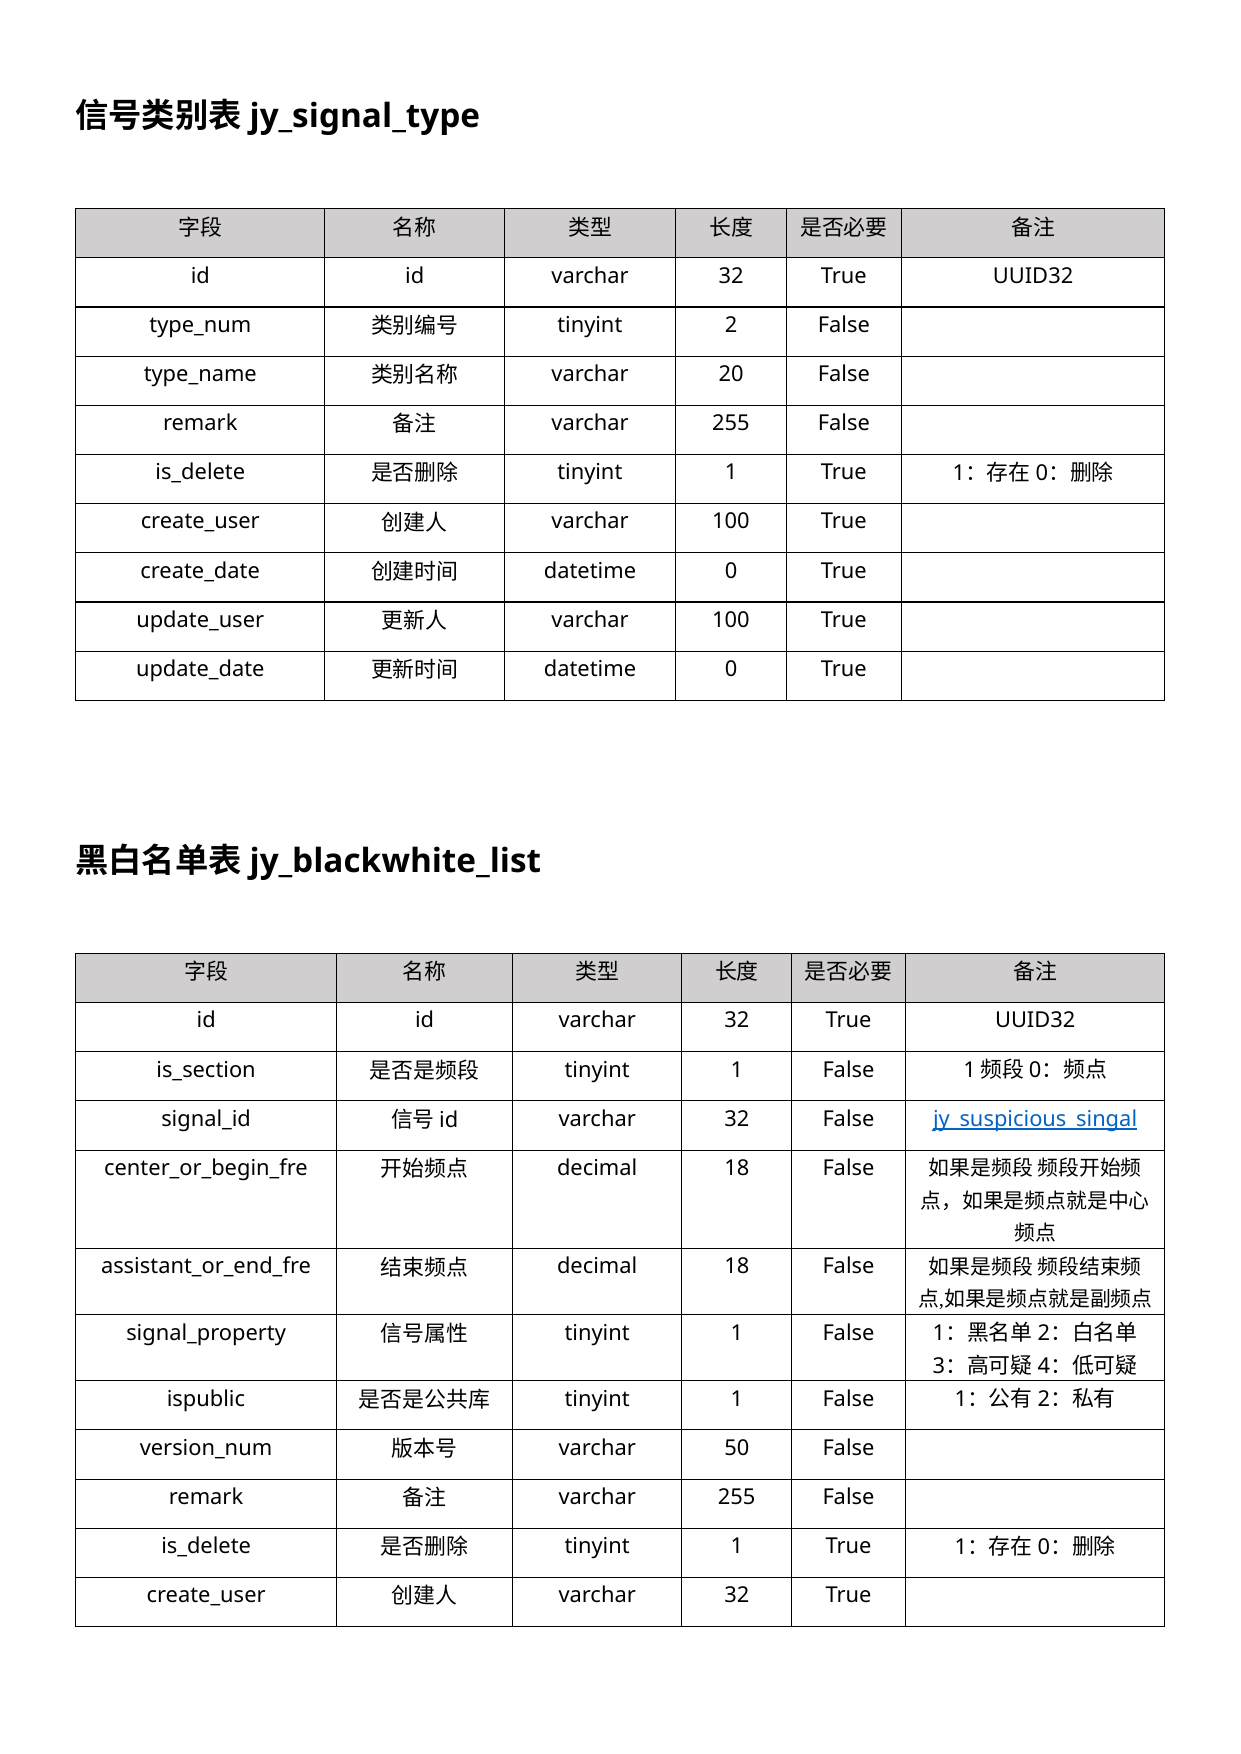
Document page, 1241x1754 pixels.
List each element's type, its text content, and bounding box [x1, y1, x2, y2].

table_cell True [787, 603, 901, 651]
table_cell 1：存在 0：删除 [906, 1529, 1164, 1577]
table_cell 创建时间 [325, 553, 504, 601]
table_cell 1 [682, 1381, 791, 1429]
table_cell True [792, 1529, 905, 1577]
table_cell tinyint [513, 1315, 681, 1380]
table_cell type_num [76, 308, 324, 356]
table_cell varchar [505, 504, 675, 552]
table_cell jy_suspicious_singal [906, 1101, 1164, 1149]
table_cell 创建人 [325, 504, 504, 552]
table_cell tinyint [505, 455, 675, 503]
table_cell 是否是公共库 [337, 1381, 512, 1429]
table_cell 创建人 [337, 1578, 512, 1626]
table_cell 开始频点 [337, 1151, 512, 1248]
table_cell 备注 [325, 406, 504, 454]
table_cell varchar [513, 1480, 681, 1528]
table_cell id [76, 258, 324, 306]
table_header 备注 [902, 209, 1164, 257]
table_cell True [787, 652, 901, 700]
table_header 字段 [76, 954, 336, 1002]
table_cell False [792, 1151, 905, 1248]
table_cell varchar [505, 357, 675, 405]
table_header 字段 [76, 209, 324, 257]
table_cell 18 [682, 1151, 791, 1248]
table_cell 32 [676, 258, 786, 306]
table_header 备注 [906, 954, 1164, 1002]
table_cell 1 [682, 1052, 791, 1100]
table_cell 20 [676, 357, 786, 405]
table_cell 32 [682, 1003, 791, 1051]
subtitle 黑白名单表 jy_blackwhite_list [75, 825, 1165, 890]
table_cell tinyint [513, 1529, 681, 1577]
table_header 是否必要 [792, 954, 905, 1002]
table_cell False [787, 308, 901, 356]
table_cell 是否删除 [325, 455, 504, 503]
table_cell True [792, 1003, 905, 1051]
table_cell False [792, 1430, 905, 1478]
table_cell 结束频点 [337, 1249, 512, 1314]
table_header 名称 [325, 209, 504, 257]
table_cell [902, 406, 1164, 454]
table_cell create_user [76, 1578, 336, 1626]
table_cell [902, 308, 1164, 356]
table_cell [902, 553, 1164, 601]
table_cell 1 [682, 1529, 791, 1577]
table_cell 18 [682, 1249, 791, 1314]
table_cell 更新人 [325, 603, 504, 651]
table_cell update_date [76, 652, 324, 700]
table_cell 0 [676, 652, 786, 700]
table_cell tinyint [513, 1052, 681, 1100]
table_cell False [787, 406, 901, 454]
table_cell tinyint [513, 1381, 681, 1429]
table_cell 1 [682, 1315, 791, 1380]
table_cell True [787, 455, 901, 503]
table_cell create_user [76, 504, 324, 552]
table_cell 更新时间 [325, 652, 504, 700]
table_cell is_section [76, 1052, 336, 1100]
table_cell 255 [676, 406, 786, 454]
table_cell 信号id [337, 1101, 512, 1149]
table_cell False [787, 357, 901, 405]
table_cell center_or_begin_fre [76, 1151, 336, 1248]
table_cell [906, 1430, 1164, 1478]
table_cell id [337, 1003, 512, 1051]
table_cell False [792, 1315, 905, 1380]
table_cell 备注 [337, 1480, 512, 1528]
table_cell version_num [76, 1430, 336, 1478]
table_cell [902, 357, 1164, 405]
table_cell tinyint [505, 308, 675, 356]
table_cell [902, 652, 1164, 700]
table_cell varchar [505, 258, 675, 306]
table_cell is_delete [76, 1529, 336, 1577]
table_cell False [792, 1381, 905, 1429]
table_cell datetime [505, 553, 675, 601]
table_cell 1：存在 0：删除 [902, 455, 1164, 503]
table_cell True [787, 504, 901, 552]
table_cell True [792, 1578, 905, 1626]
table_cell create_date [76, 553, 324, 601]
table_header 是否必要 [787, 209, 901, 257]
table_cell 100 [676, 603, 786, 651]
table_cell signal_property [76, 1315, 336, 1380]
table_cell True [787, 258, 901, 306]
table_cell [902, 504, 1164, 552]
table_cell varchar [513, 1101, 681, 1149]
table_cell 1：黑名单 2：白名单3：高可疑 4：低可疑 [906, 1315, 1164, 1380]
table_cell 1：公有 2：私有 [906, 1381, 1164, 1429]
table_cell 32 [682, 1101, 791, 1149]
table_cell 是否删除 [337, 1529, 512, 1577]
table_cell varchar [513, 1578, 681, 1626]
table_cell ispublic [76, 1381, 336, 1429]
table_cell 如果是频段 频段开始频点，如果是频点就是中心频点 [906, 1151, 1164, 1248]
table_cell 如果是频段 频段结束频点,如果是频点就是副频点 [906, 1249, 1164, 1314]
table_cell UUID32 [906, 1003, 1164, 1051]
table_cell 信号属性 [337, 1315, 512, 1380]
table_header 类型 [505, 209, 675, 257]
table_cell datetime [505, 652, 675, 700]
table_header 长度 [676, 209, 786, 257]
table_header 长度 [682, 954, 791, 1002]
table_cell 类别编号 [325, 308, 504, 356]
table_cell decimal [513, 1249, 681, 1314]
table_cell 类别名称 [325, 357, 504, 405]
table_cell update_user [76, 603, 324, 651]
table_cell varchar [513, 1430, 681, 1478]
subtitle 信号类别表 jy_signal_type [75, 81, 1165, 146]
table_cell 255 [682, 1480, 791, 1528]
table_cell False [792, 1480, 905, 1528]
table_cell signal_id [76, 1101, 336, 1149]
table_cell 50 [682, 1430, 791, 1478]
table_cell False [792, 1052, 905, 1100]
table_cell [902, 603, 1164, 651]
table_cell True [787, 553, 901, 601]
table_cell 0 [676, 553, 786, 601]
table_cell False [792, 1249, 905, 1314]
table_cell 是否是频段 [337, 1052, 512, 1100]
table_cell decimal [513, 1151, 681, 1248]
table_cell id [76, 1003, 336, 1051]
table_cell 版本号 [337, 1430, 512, 1478]
table_cell 32 [682, 1578, 791, 1626]
table_cell assistant_or_end_fre [76, 1249, 336, 1314]
table_cell id [325, 258, 504, 306]
table_cell UUID32 [902, 258, 1164, 306]
table_cell 1 [676, 455, 786, 503]
table_cell False [792, 1101, 905, 1149]
table_cell [906, 1578, 1164, 1626]
table_cell 2 [676, 308, 786, 356]
table_header 类型 [513, 954, 681, 1002]
table_header 名称 [337, 954, 512, 1002]
table_cell varchar [505, 603, 675, 651]
table_cell remark [76, 406, 324, 454]
table_cell varchar [513, 1003, 681, 1051]
table_cell remark [76, 1480, 336, 1528]
table_cell varchar [505, 406, 675, 454]
table_cell type_name [76, 357, 324, 405]
table_cell 100 [676, 504, 786, 552]
table_cell is_delete [76, 455, 324, 503]
table_cell [906, 1480, 1164, 1528]
table_cell 1频段 0：频点 [906, 1052, 1164, 1100]
